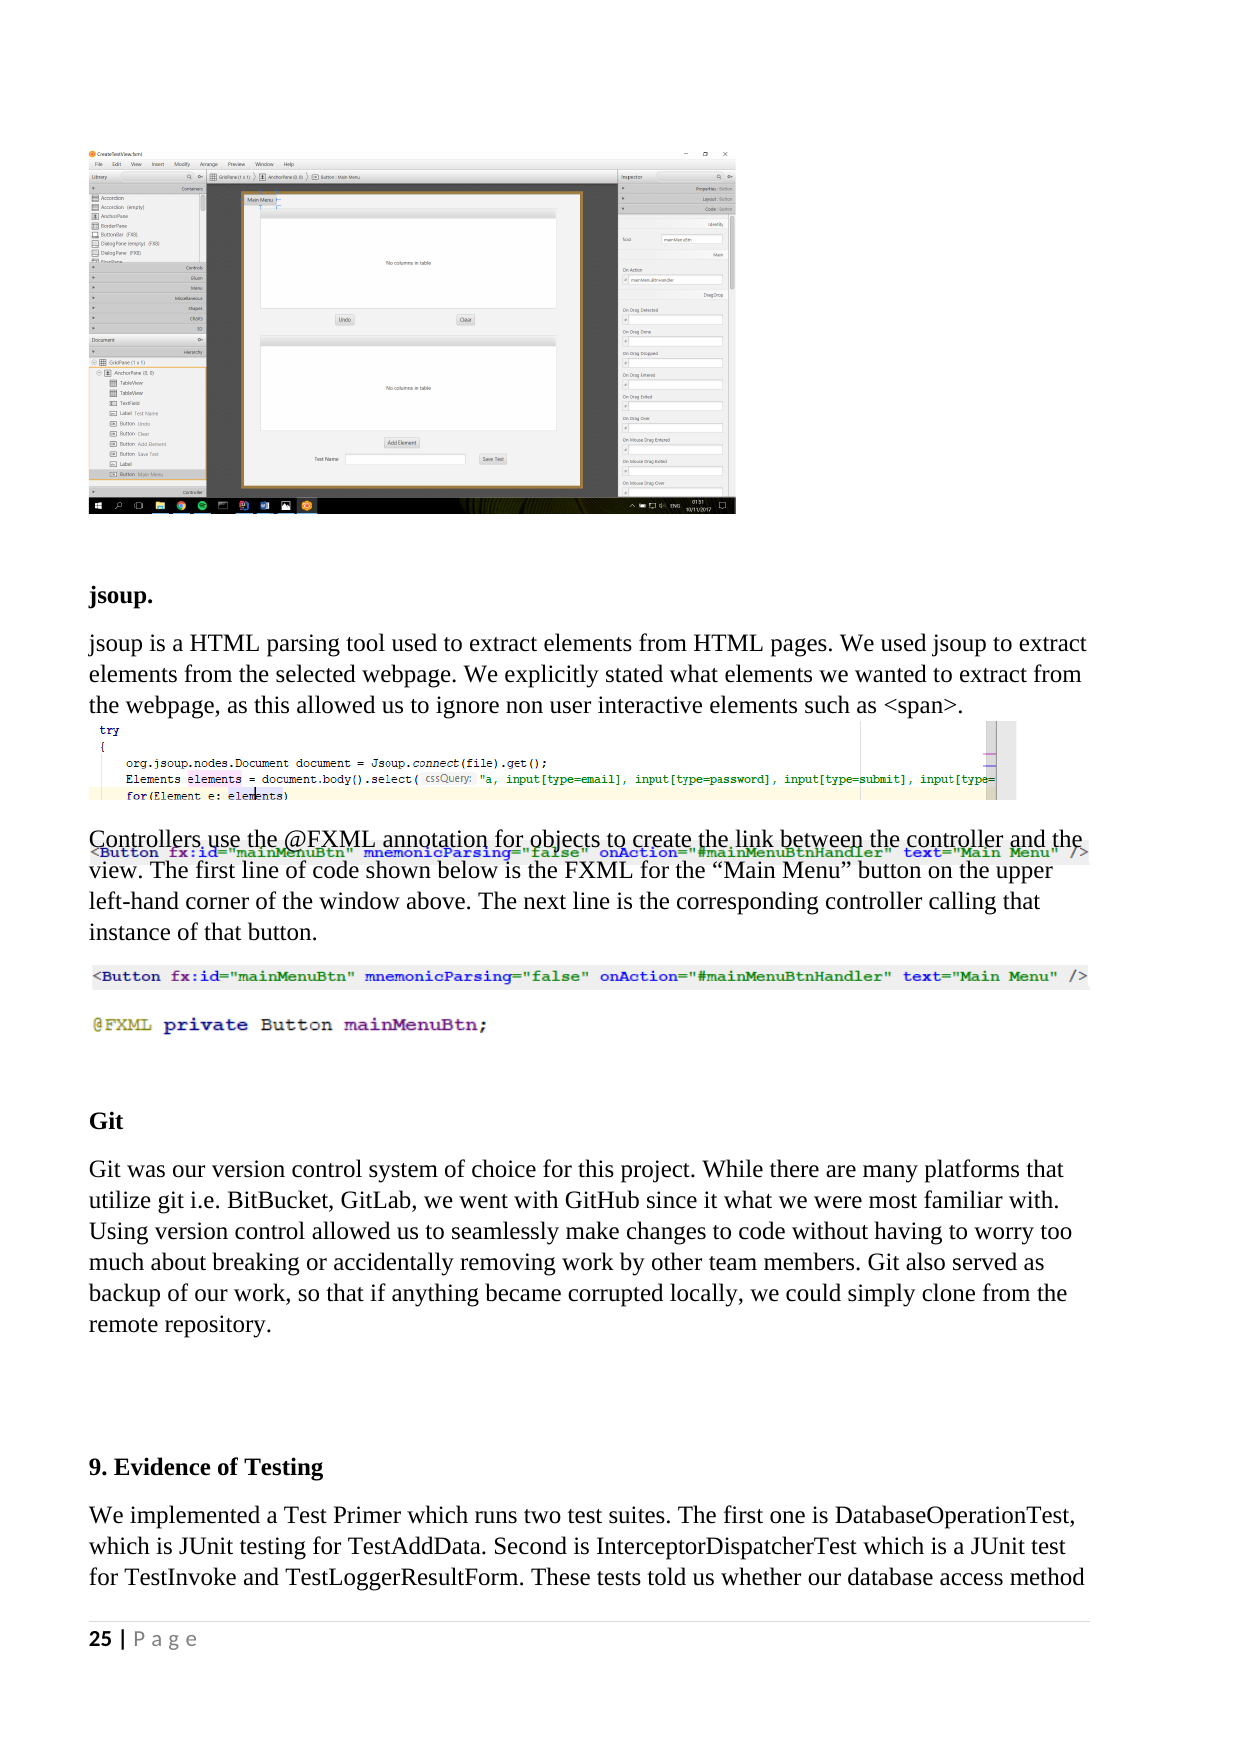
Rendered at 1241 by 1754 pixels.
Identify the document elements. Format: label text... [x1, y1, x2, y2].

text Git [89, 1106, 1090, 1135]
text jsoup. [89, 581, 1090, 609]
text 9. Evidence of Testing [89, 1452, 1090, 1481]
text Controllers use the @FXML annotation for objects to create the link between the controller and the view. The first line of code shown below is the FXML for the “Main Menu” button on the upper left-hand corner of the window above. The next line is the corresponding controller calling that instance of that button. [89, 824, 1090, 946]
picture [88, 1011, 490, 1040]
picture [88, 965, 1091, 990]
picture [88, 150, 736, 514]
picture [88, 721, 1017, 800]
text Git was our version control system of choice for this project. While there are many platforms that utilize git i.e. BitBucket, GitLab, we went with GitHub since it what we were most familiar with. Using version control allowed us to seamlessly make changes to code without having to worry too much about breaking or accidentally removing work by other team members. Git also served as backup of our work, so that if anything became corrupted locally, we could simply clone from the remote repository. [89, 1154, 1090, 1338]
